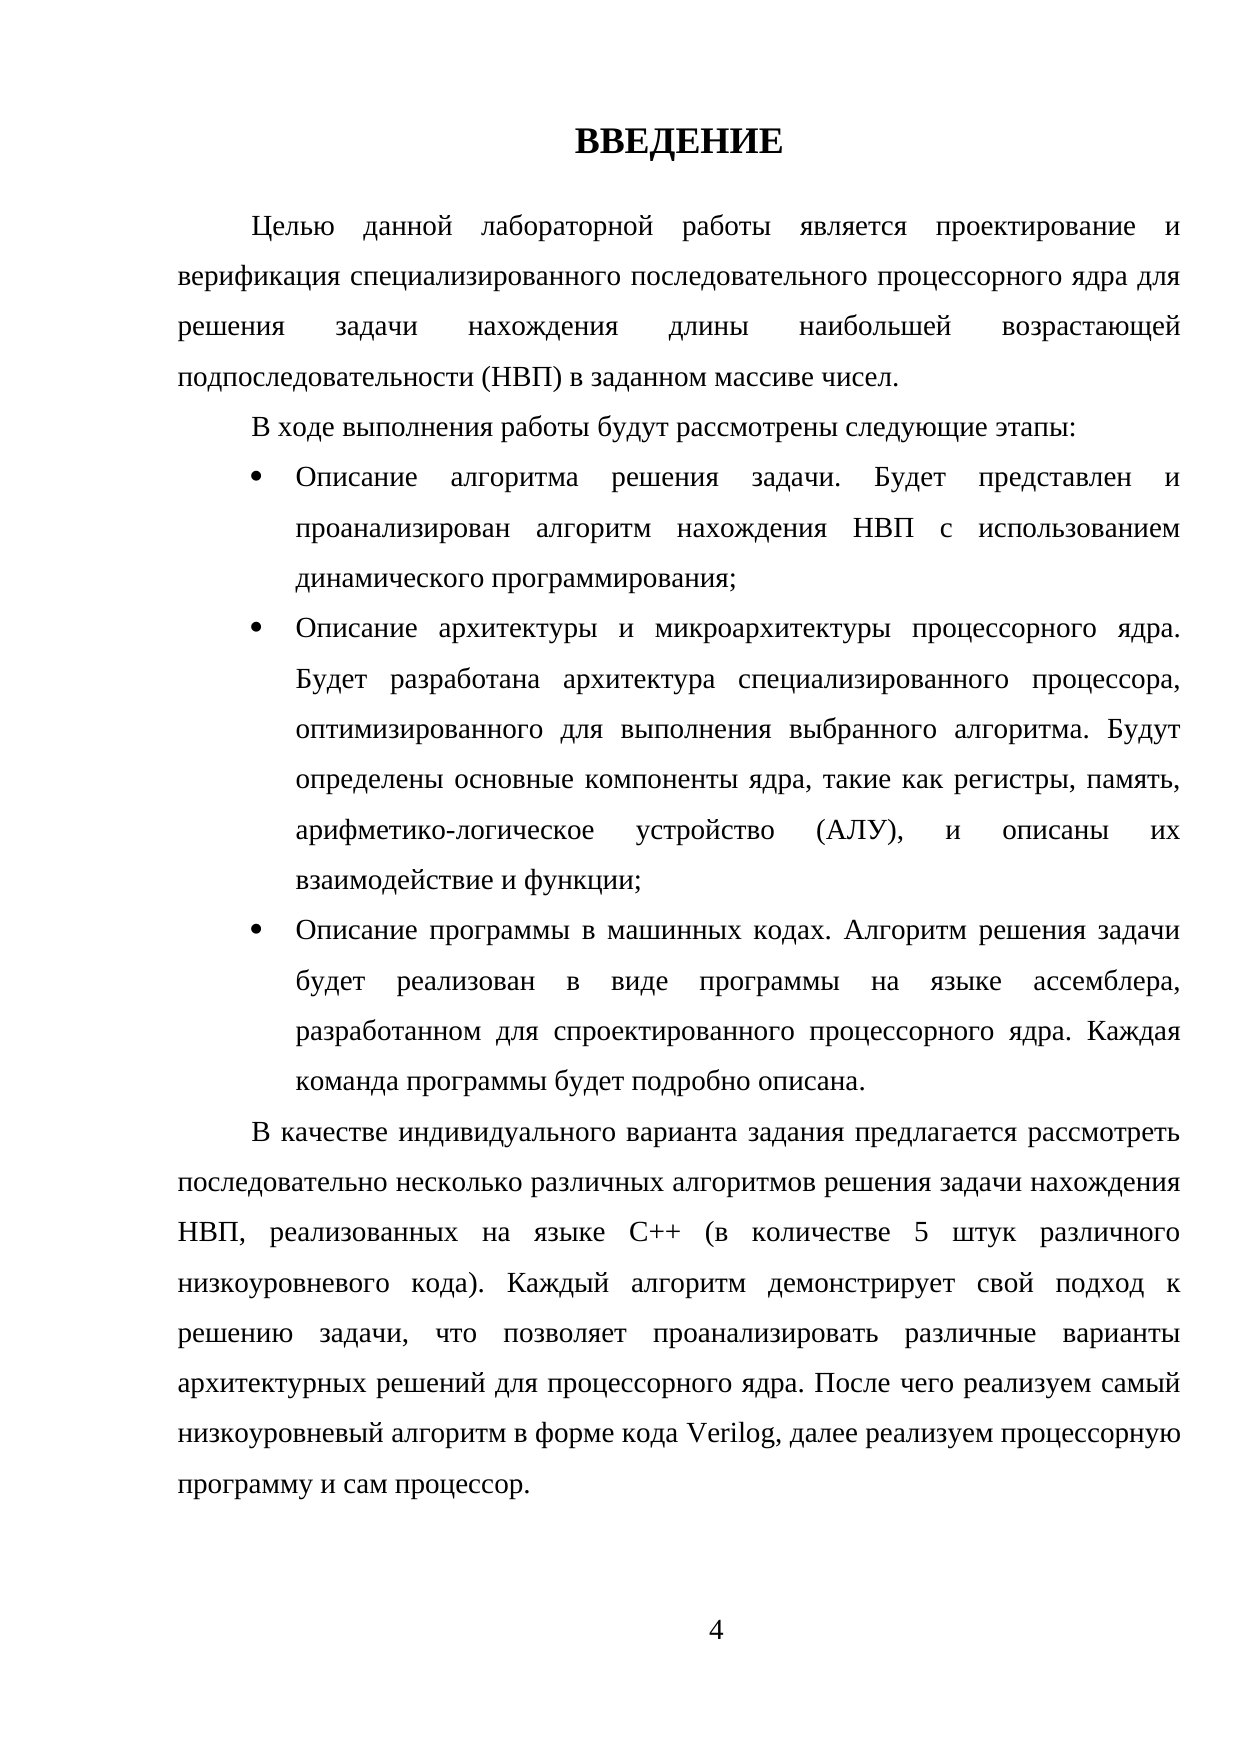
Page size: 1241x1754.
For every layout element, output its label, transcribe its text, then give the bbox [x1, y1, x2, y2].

text В ходе выполнения работы будут рассмотрены следующие этапы: [177, 409, 1181, 443]
list Описание алгоритма решения задачи. Будет представлен и проанализирован алгоритм нахождения НВП с использованием динамического программирования; [251, 459, 1181, 594]
text В качестве индивидуального варианта задания предлагается рассмотреть последовательно несколько различных алгоритмов решения задачи нахождения НВП, реализованных на языке C++ (в количестве 5 штук различного низкоуровневого кода). Каждый алгоритм демонстрирует свой подход к решению задачи, что позволяет проанализировать различные варианты архитектурных решений для процессорного ядра. После чего реализуем самый низкоуровневый алгоритм в форме кода Verilog, далее реализуем процессорную программу и сам процессор. [177, 1114, 1181, 1499]
text Целью данной лабораторной работы является проектирование и верификация специализированного последовательного процессорного ядра для решения задачи нахождения длины наибольшей возрастающей подпоследовательности (НВП) в заданном массиве чисел. [177, 208, 1181, 392]
list Описание архитектуры и микроархитектуры процессорного ядра. Будет разработана архитектура специализированного процессора, оптимизированного для выполнения выбранного алгоритма. Будут определены основные компоненты ядра, такие как регистры, память, арифметико-логическое устройство (АЛУ), и описаны их взаимодействие и функции; [251, 610, 1181, 896]
text ВВЕДЕНИЕ [177, 118, 1181, 161]
list Описание программы в машинных кодах. Алгоритм решения задачи будет реализован в виде программы на языке ассемблера, разработанном для спроектированного процессорного ядра. Каждая команда программы будет подробно описана. [251, 912, 1181, 1097]
